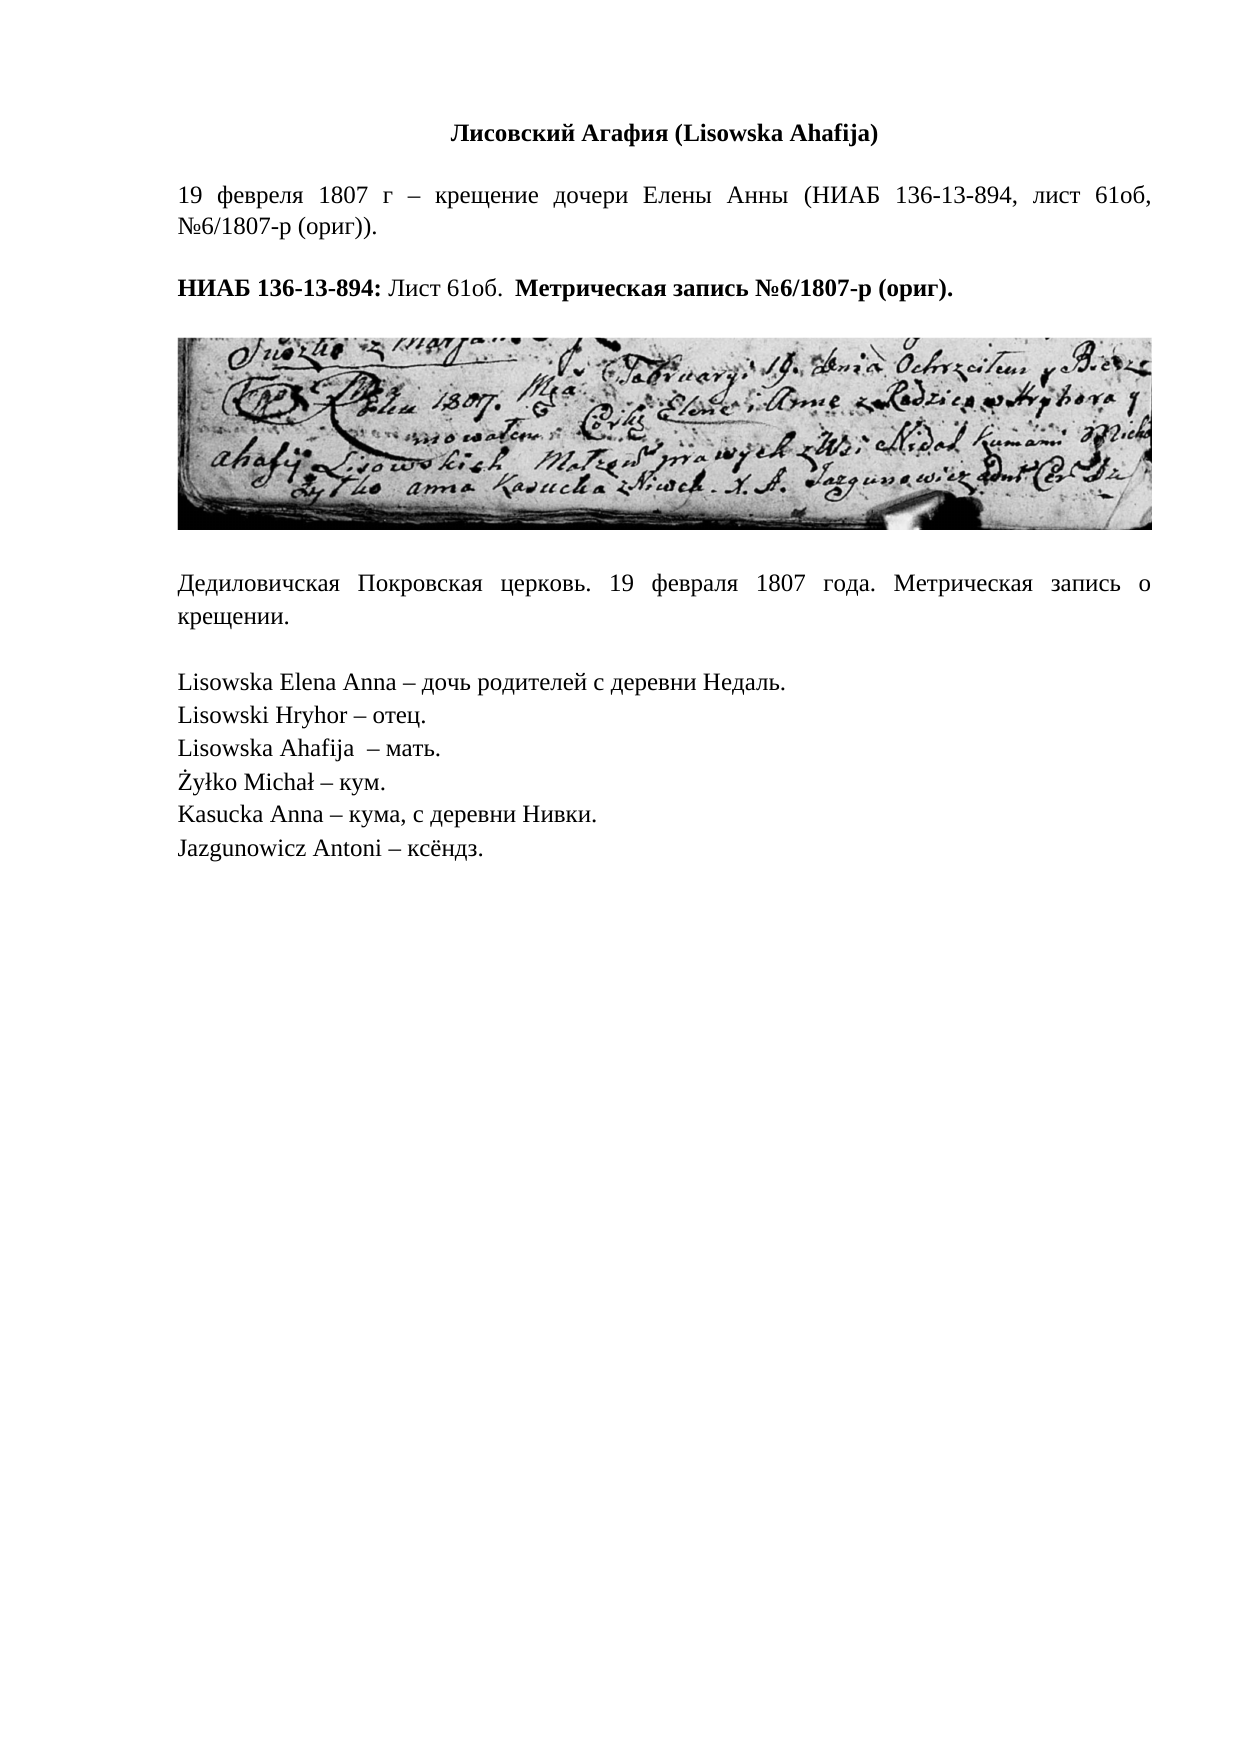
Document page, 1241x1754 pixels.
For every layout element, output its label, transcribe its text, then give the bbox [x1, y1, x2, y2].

text Lisowska Elena Anna – дочь родителей с деревни Недаль. [177, 667, 1152, 696]
text Lisowski Hryhor – отец. [177, 701, 1152, 729]
picture [178, 338, 1151, 530]
text Дедиловичская Покровская церковь. 19 февраля 1807 года. Метрическая запись о крещении. [177, 568, 1152, 630]
text 19 февреля 1807 г – крещение дочери Елены Анны (НИАБ 136-13-894, лист 61об, №6/1807-р (ориг)). [177, 180, 1152, 240]
text Kasucka Anna – кума, с деревни Нивки. [177, 799, 1152, 828]
text Żyłko Michał – кум. [177, 767, 1152, 795]
text Jazgunowicz Antoni – ксёндз. [177, 833, 1152, 861]
text Лисовский Агафия (Lisowska Ahafija) [177, 118, 1152, 147]
text Lisowska Ahafija – мать. [177, 733, 1152, 762]
text НИАБ 136-13-894: Лист 61об. Метрическая запись №6/1807-р (ориг). [177, 273, 1152, 302]
